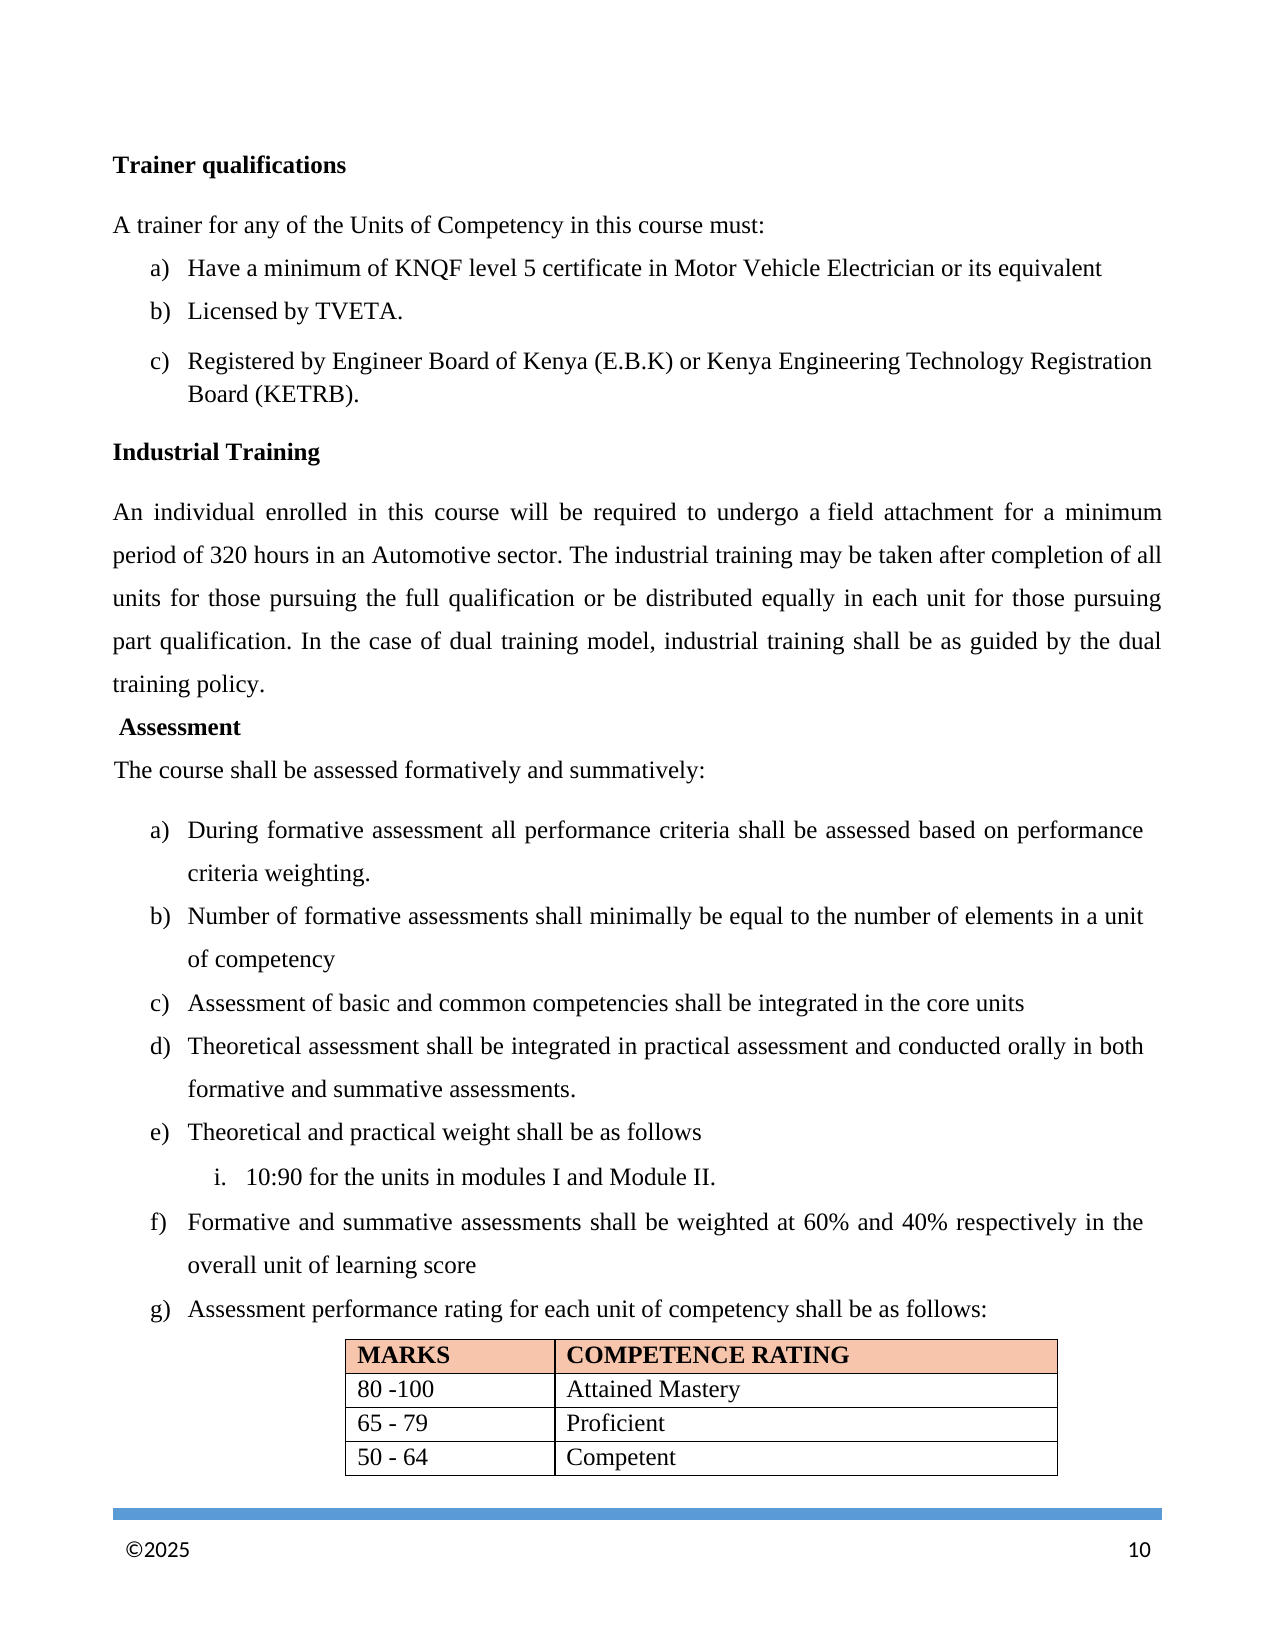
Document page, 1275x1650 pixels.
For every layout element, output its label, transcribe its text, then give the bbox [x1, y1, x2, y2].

table_cell Competent [556, 1442, 1057, 1475]
list Licensed by TVETA. [150, 296, 1162, 325]
list Theoretical and practical weight shall be as follows [150, 1117, 1145, 1146]
list Assessment performance rating for each unit of competency shall be as follows: [150, 1294, 1145, 1322]
table_cell Proficient [556, 1408, 1057, 1441]
table_header COMPETENCE RATING [556, 1340, 1057, 1373]
text Trainer qualifications [112, 150, 1162, 179]
text A trainer for any of the Units of Competency in this course must: [112, 210, 1162, 238]
table_cell 65 - 79 [346, 1408, 554, 1441]
text The course shall be assessed formatively and summatively: [113, 755, 1161, 784]
list Formative and summative assessments shall be weighted at 60% and 40% respectively in the overall unit of learning score [150, 1207, 1145, 1279]
list 10:90 for the units in modules I and Module II. [227, 1162, 1145, 1191]
text Assessment [112, 712, 1162, 741]
list Registered by Engineer Board of Kenya (E.B.K) or Kenya Engineering Technology Registration Board (KETRB). [150, 346, 1162, 407]
table_cell 80 -100 [346, 1374, 554, 1407]
list Theoretical assessment shall be integrated in practical assessment and conducted orally in both formative and summative assessments. [150, 1031, 1145, 1103]
table_cell 50 - 64 [346, 1442, 554, 1475]
list Have a minimum of KNQF level 5 certificate in Motor Vehicle Electrician or its equivalent [150, 253, 1162, 282]
list During formative assessment all performance criteria shall be assessed based on performance criteria weighting. [150, 815, 1145, 887]
list Assessment of basic and common competencies shall be integrated in the core units [150, 988, 1145, 1016]
table_cell Attained Mastery [556, 1374, 1057, 1407]
text An individual enrolled in this course will be required to undergo a field attachment for a minimum period of 320 hours in an Automotive sector. The industrial training may be taken after completion of all units for those pursuing the full qualification or be distributed equally in each unit for those pursuing part qualification. In the case of dual training model, industrial training shall be as guided by the dual training policy. [112, 497, 1162, 698]
list Number of formative assessments shall minimally be equal to the number of elements in a unit of competency [150, 901, 1145, 973]
table_header MARKS [346, 1340, 554, 1373]
text Industrial Training [112, 437, 1162, 466]
